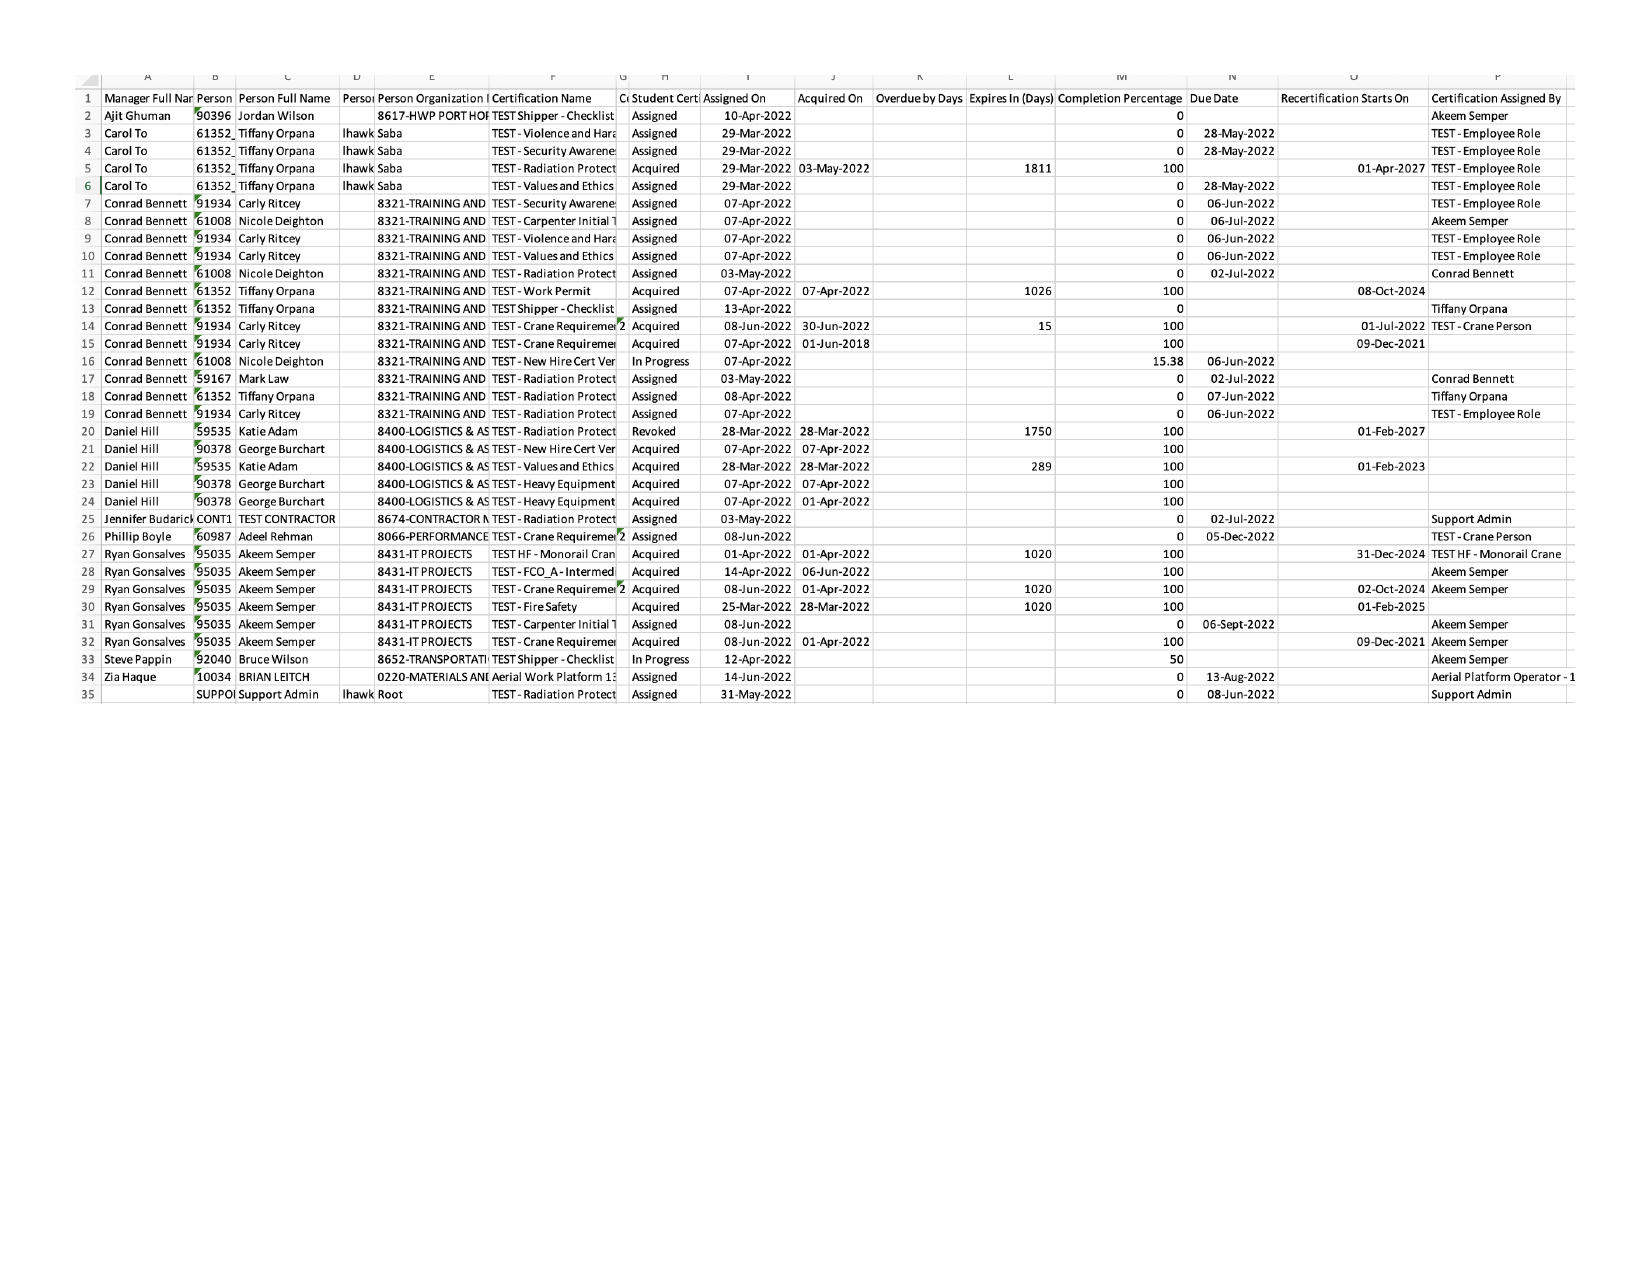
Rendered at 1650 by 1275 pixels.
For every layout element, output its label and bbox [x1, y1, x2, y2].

picture [75, 75, 1575, 704]
